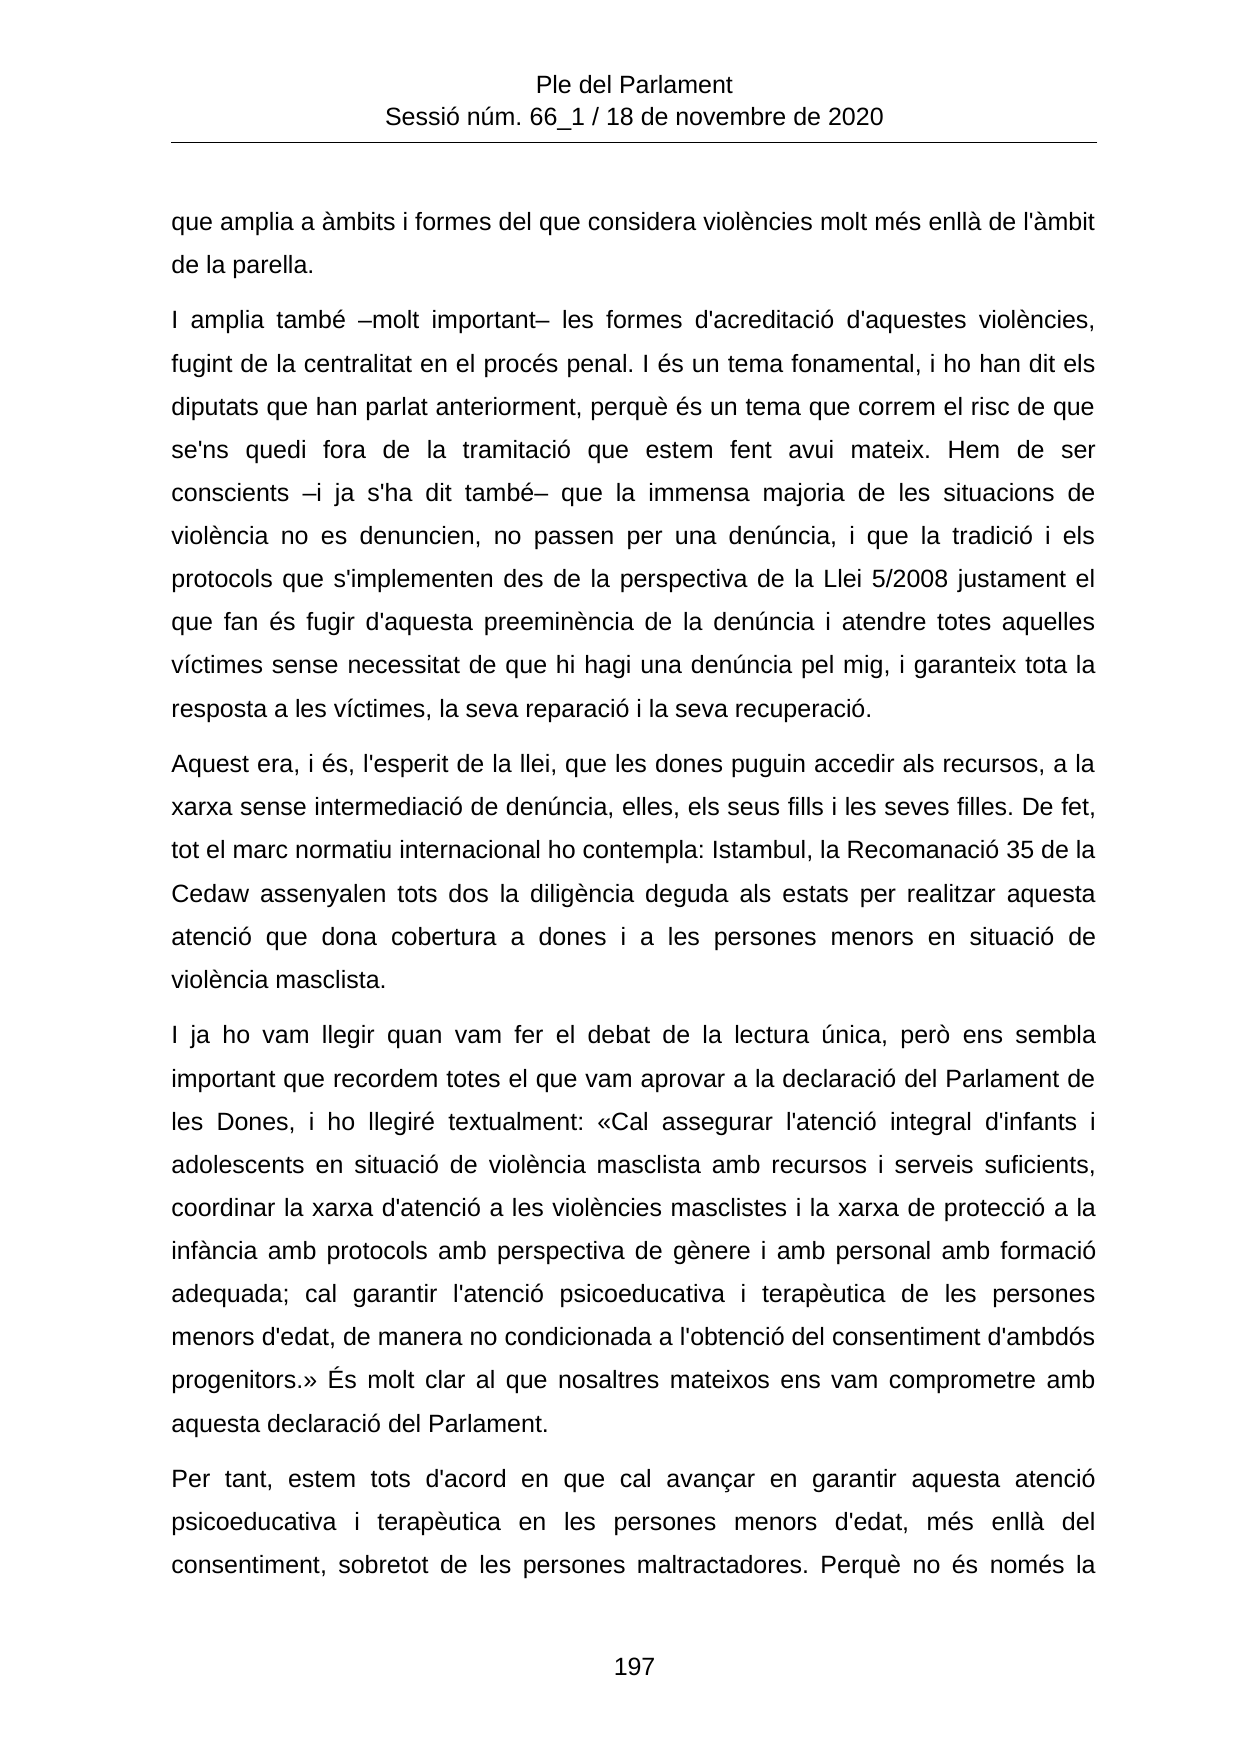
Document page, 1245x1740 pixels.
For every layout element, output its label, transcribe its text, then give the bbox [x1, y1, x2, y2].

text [171, 207, 1097, 279]
text I amplia també –molt important– les formes d'acreditació d'aquestes violències, fugint de la centralitat en el procés penal. I és un tema fonamental, i ho han dit els diputats que han parlat anteriorment, perquè és un tema que correm el risc de que se'ns quedi fora de la tramitació que estem fent avui mateix. Hem de ser conscients –i ja s'ha dit també– que la immensa majoria de les situacions de violència no es denuncien, no passen per una denúncia, i que la tradició i els protocols que s'implementen des de la perspectiva de la Llei 5/2008 justament el que fan és fugir d'aquesta preeminència de la denúncia i atendre totes aquelles víctimes sense necessitat de que hi hagi una denúncia pel mig, i garanteix tota la resposta a les víctimes, la seva reparació i la seva recuperació. [171, 306, 1097, 722]
text Aquest era, i és, l'esperit de la llei, que les dones puguin accedir als recursos, a la xarxa sense intermediació de denúncia, elles, els seus fills i les seves filles. De fet, tot el marc normatiu internacional ho contempla: Istambul, la Recomanació 35 de la Cedaw assenyalen tots dos la diligència deguda als estats per realitzar aquesta atenció que dona cobertura a dones i a les persones menors en situació de violència masclista. [171, 749, 1097, 994]
text I ja ho vam llegir quan vam fer el debat de la lectura única, però ens sembla important que recordem totes el que vam aprovar a la declaració del Parlament de les Dones, i ho llegiré textualment: «Cal assegurar l'atenció integral d'infants i adolescents en situació de violència masclista amb recursos i serveis suficients, coordinar la xarxa d'atenció a les violències masclistes i la xarxa de protecció a la infància amb protocols amb perspectiva de gènere i amb personal amb formació adequada; cal garantir l'atenció psicoeducativa i terapèutica de les persones menors d'edat, de manera no condicionada a l'obtenció del consentiment d'ambdós progenitors.» És molt clar al que nosaltres mateixos ens vam comprometre amb aquesta declaració del Parlament. [171, 1021, 1097, 1437]
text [171, 1464, 1097, 1579]
